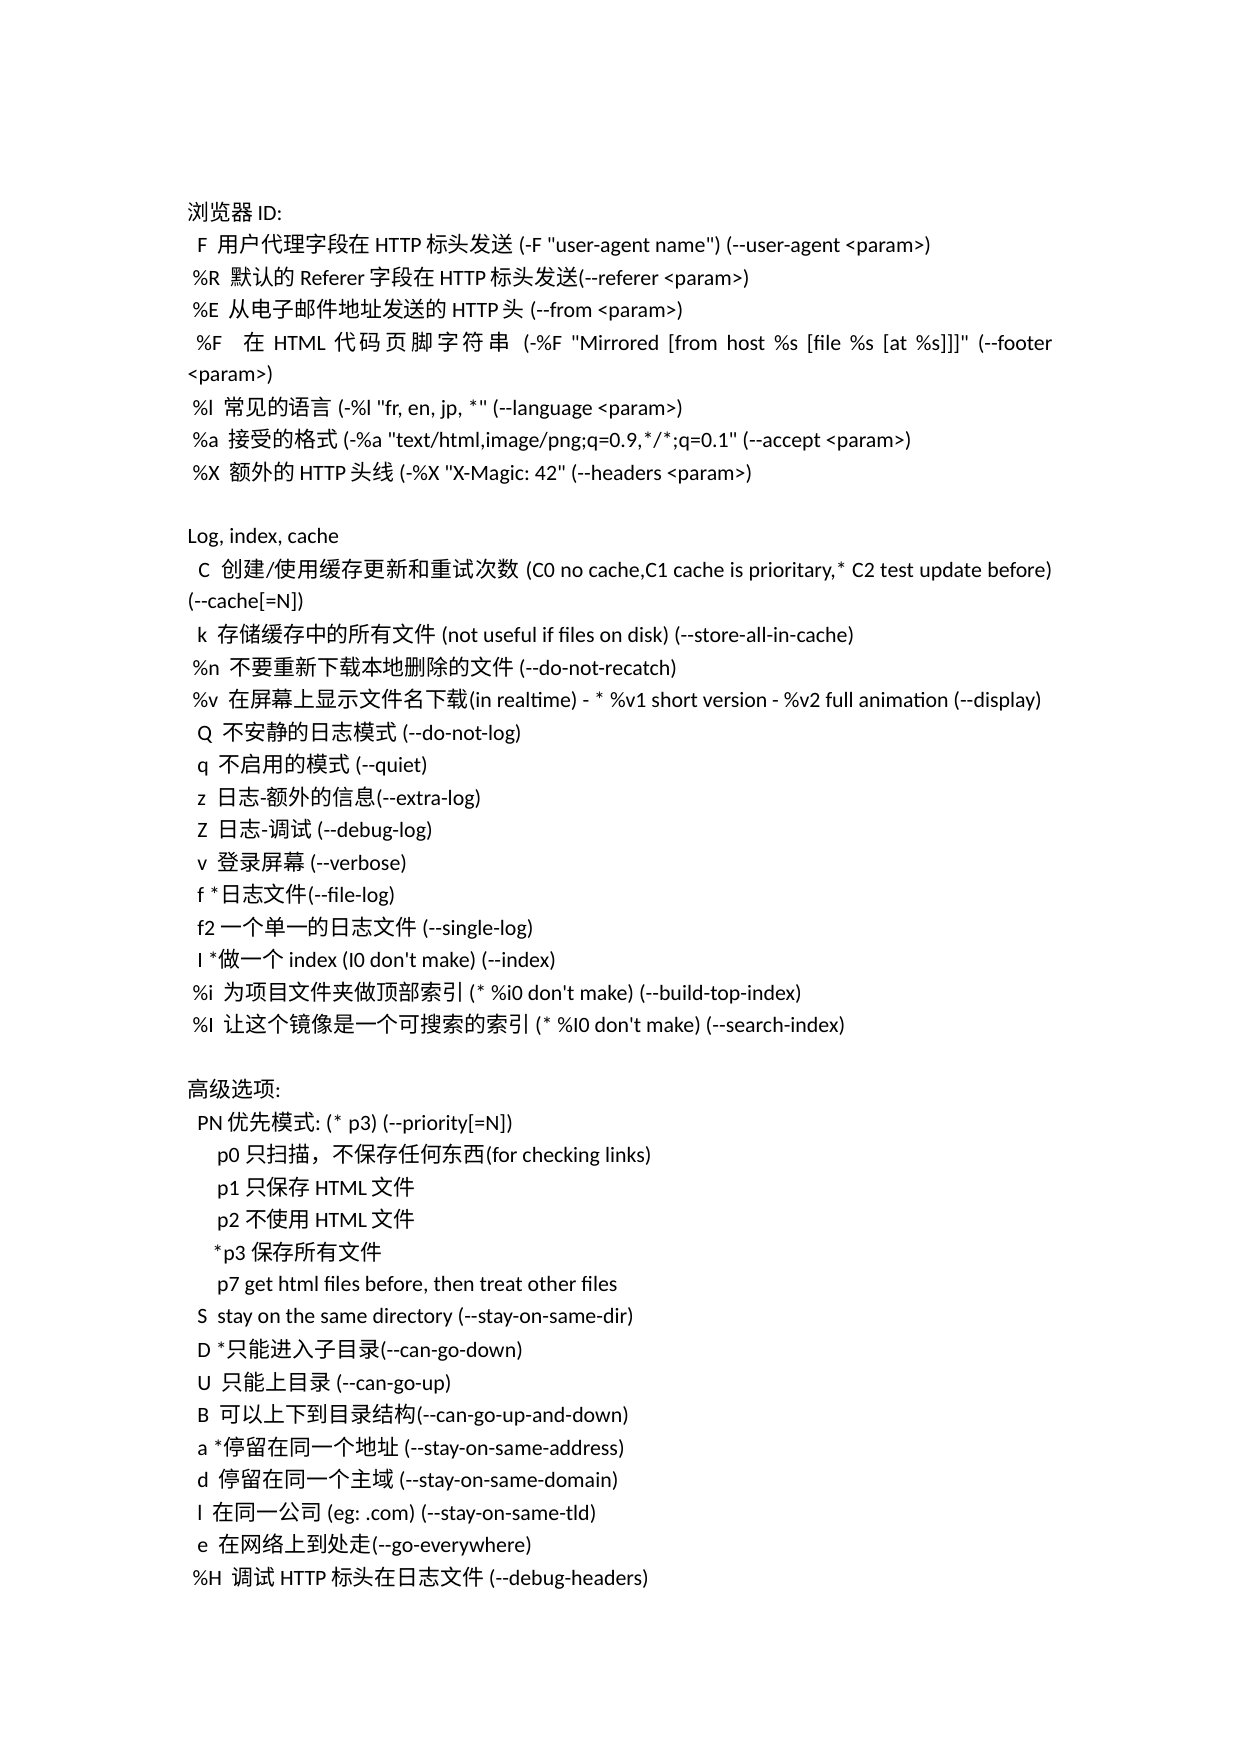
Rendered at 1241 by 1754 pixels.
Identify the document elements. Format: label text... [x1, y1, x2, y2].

text %l 常见的语言 (-%l "fr, en, jp, *" (--language <param>) [187, 389, 1053, 422]
text k 存储缓存中的所有文件 (not useful if files on disk) (--store-all-in-cache) [187, 617, 1053, 649]
text %a 接受的格式 (-%a "text/html,image/png;q=0.9,*/*;q=0.1" (--accept <param>) [187, 422, 1053, 454]
text %I 让这个镜像是一个可搜索的索引 (* %I0 don't make) (--search-index) [187, 1007, 1053, 1039]
text e 在网络上到处走(--go-everywhere) [187, 1527, 1053, 1559]
text v 登录屏幕 (--verbose) [187, 844, 1053, 877]
text p2 不使用HTML文件 [187, 1202, 1053, 1234]
text p1 只保存HTML文件 [187, 1169, 1053, 1202]
text 高级选项: [187, 1072, 1053, 1104]
text B 可以上下到目录结构(--can-go-up-and-down) [187, 1397, 1053, 1429]
text z 日志-额外的信息(--extra-log) [187, 779, 1053, 812]
text Z 日志-调试 (--debug-log) [187, 812, 1053, 844]
text %v 在屏幕上显示文件名下载(in realtime) - * %v1 short version - %v2 full animation (--display) [187, 682, 1053, 714]
text 浏览器ID: [187, 194, 1053, 227]
text %E 从电子邮件地址发送的HTTP头 (--from <param>) [187, 292, 1053, 324]
text q 不启用的模式 (--quiet) [187, 747, 1053, 779]
text *p3 保存所有文件 [187, 1234, 1053, 1267]
text U 只能上目录 (--can-go-up) [187, 1364, 1053, 1397]
text %H 调试HTTP标头在日志文件 (--debug-headers) [187, 1559, 1053, 1592]
text f2 一个单一的日志文件 (--single-log) [187, 909, 1053, 942]
text d 停留在同一个主域 (--stay-on-same-domain) [187, 1462, 1053, 1494]
text p7 get html files before, then treat other files [187, 1267, 1053, 1299]
text Log, index, cache [187, 519, 1053, 552]
text I *做一个index (I0 don't make) (--index) [187, 942, 1053, 974]
text f *日志文件(--file-log) [187, 877, 1053, 909]
text %n 不要重新下载本地删除的文件 (--do-not-recatch) [187, 649, 1053, 682]
text a *停留在同一个地址 (--stay-on-same-address) [187, 1429, 1053, 1462]
text F 用户代理字段在HTTP标头发送 (-F "user-agent name") (--user-agent <param>) [187, 227, 1053, 259]
text S stay on the same directory (--stay-on-same-dir) [187, 1299, 1053, 1332]
text C 创建/使用缓存更新和重试次数 (C0 no cache,C1 cache is prioritary,* C2 test update before) (--cache[=N]) [187, 552, 1053, 617]
text %R 默认的Referer字段在HTTP标头发送(--referer <param>) [187, 259, 1053, 292]
text %F 在HTML代码页脚字符串 (-%F "Mirrored [from host %s [file %s [at %s]]]" (--footer <param>) [187, 324, 1053, 389]
text p0 只扫描，不保存任何东西(for checking links) [187, 1137, 1053, 1169]
text PN优先模式: (* p3) (--priority[=N]) [187, 1104, 1053, 1137]
text D *只能进入子目录(--can-go-down) [187, 1332, 1053, 1364]
text %X 额外的HTTP头线 (-%X "X-Magic: 42" (--headers <param>) [187, 454, 1053, 487]
text %i 为项目文件夹做顶部索引 (* %i0 don't make) (--build-top-index) [187, 974, 1053, 1007]
text Q 不安静的日志模式 (--do-not-log) [187, 714, 1053, 747]
text l 在同一公司 (eg: .com) (--stay-on-same-tld) [187, 1494, 1053, 1527]
